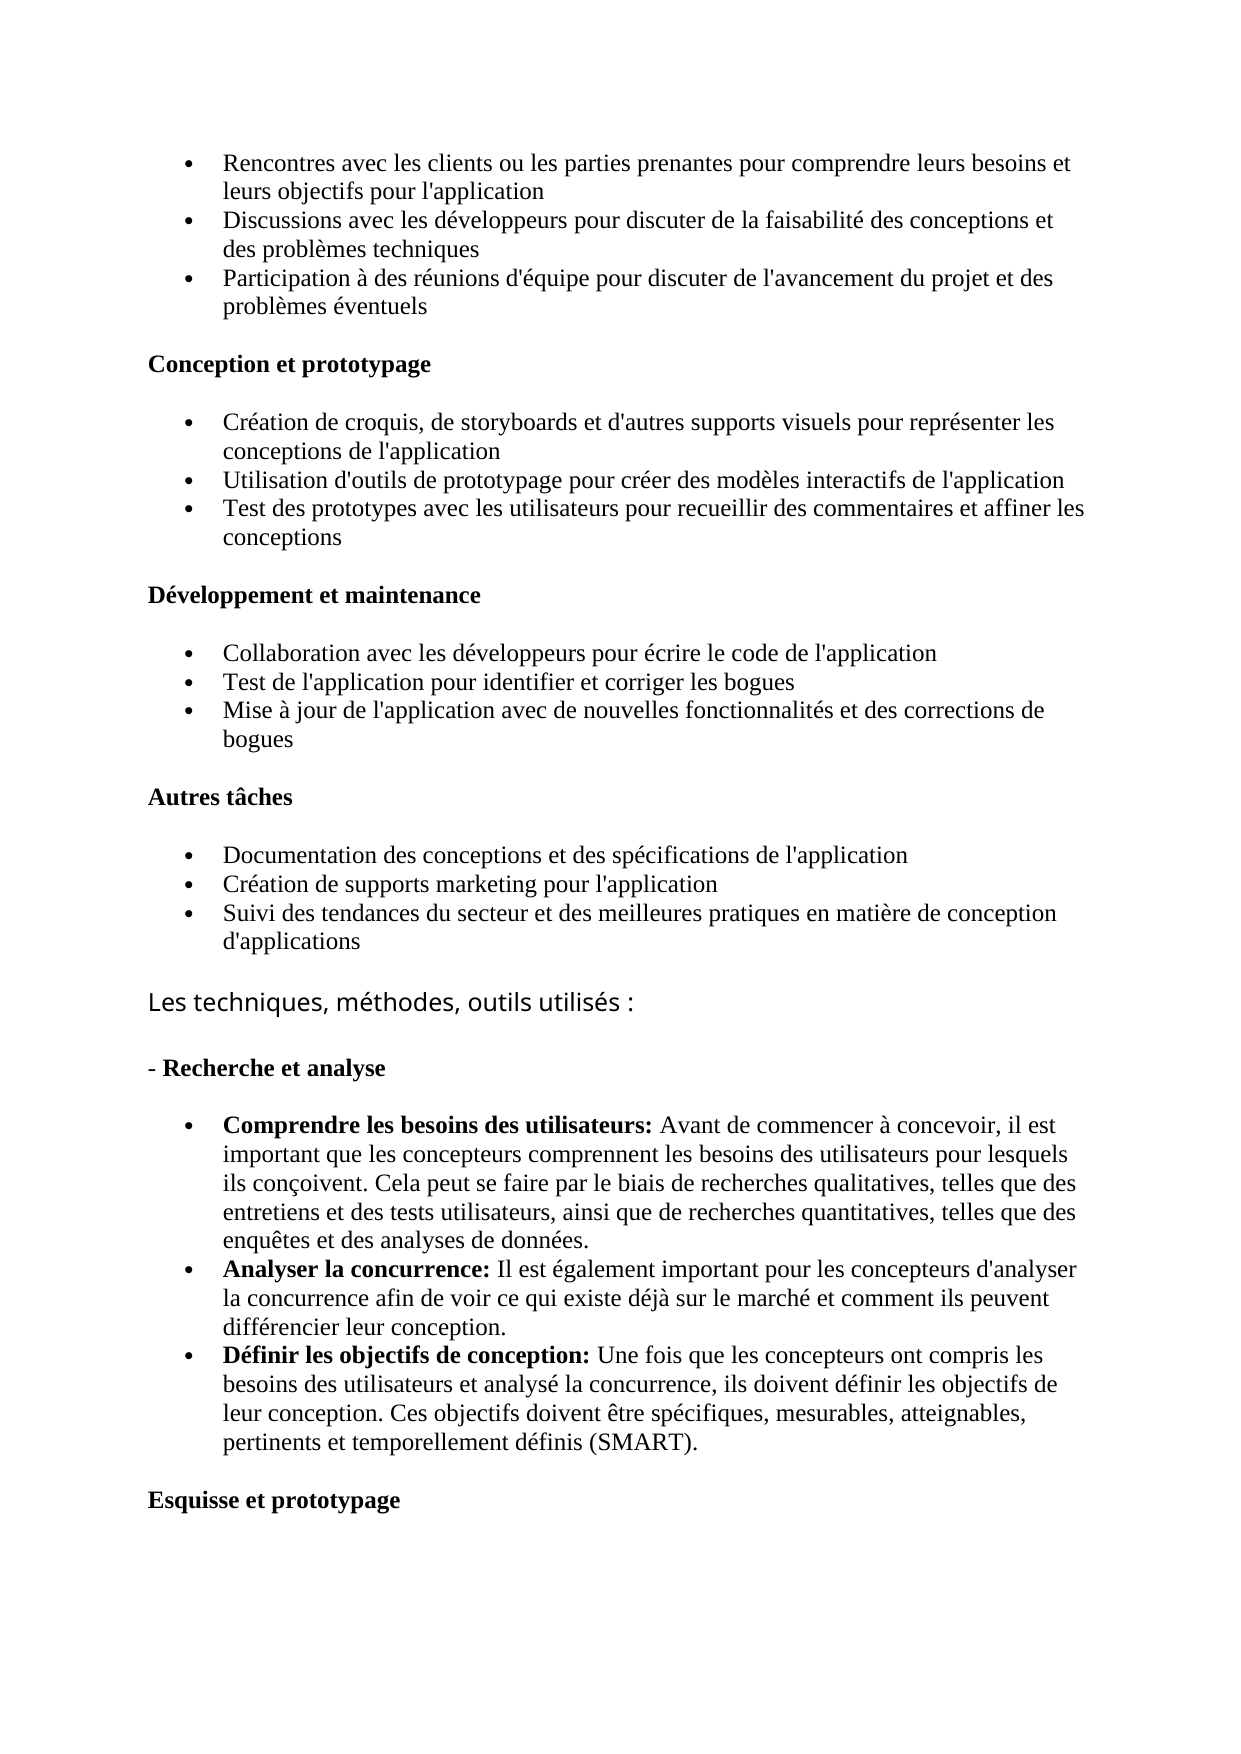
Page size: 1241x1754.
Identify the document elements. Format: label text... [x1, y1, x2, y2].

list Suivi des tendances du secteur et des meilleures pratiques en matière de conception d'applications [185, 898, 1093, 955]
text Conception et prototypage [148, 349, 1093, 378]
list Test des prototypes avec les utilisateurs pour recueillir des commentaires et affiner les conceptions [185, 493, 1093, 551]
list Analyser la concurrence: Il est également important pour les concepteurs d'analyser la concurrence afin de voir ce qui existe déjà sur le marché et comment ils peuvent différencier leur conception. [185, 1254, 1093, 1341]
list Définir les objectifs de conception: Une fois que les concepteurs ont compris les besoins des utilisateurs et analysé la concurrence, ils doivent définir les objectifs de leur conception. Ces objectifs doivent être spécifiques, mesurables, atteignables, pertinents et temporellement définis (SMART). [185, 1341, 1093, 1456]
text - Recherche et analyse [148, 1053, 1093, 1081]
list Utilisation d'outils de prototypage pour créer des modèles interactifs de l'application [185, 465, 1093, 493]
list Rencontres avec les clients ou les parties prenantes pour comprendre leurs besoins et leurs objectifs pour l'application [185, 148, 1093, 205]
list Collaboration avec les développeurs pour écrire le code de l'application [185, 638, 1093, 667]
list Comprendre les besoins des utilisateurs: Avant de commencer à concevoir, il est important que les concepteurs comprennent les besoins des utilisateurs pour lesquels ils conçoivent. Cela peut se faire par le biais de recherches qualitatives, telles que des entretiens et des tests utilisateurs, ainsi que de recherches quantitatives, telles que des enquêtes et des analyses de données. [185, 1111, 1093, 1254]
text Développement et maintenance [148, 580, 1093, 609]
list Participation à des réunions d'équipe pour discuter de l'avancement du projet et des problèmes éventuels [185, 263, 1093, 320]
list Création de croquis, de storyboards et d'autres supports visuels pour représenter les conceptions de l'application [185, 407, 1093, 465]
text Les techniques, méthodes, outils utilisés : [148, 984, 1093, 1018]
list Discussions avec les développeurs pour discuter de la faisabilité des conceptions et des problèmes techniques [185, 205, 1093, 263]
text Esquisse et prototypage [148, 1485, 1093, 1513]
list Mise à jour de l'application avec de nouvelles fonctionnalités et des corrections de bogues [185, 696, 1093, 753]
list Test de l'application pour identifier et corriger les bogues [185, 667, 1093, 696]
list Documentation des conceptions et des spécifications de l'application [185, 840, 1093, 869]
list Création de supports marketing pour l'application [185, 869, 1093, 898]
text Autres tâches [148, 782, 1093, 811]
